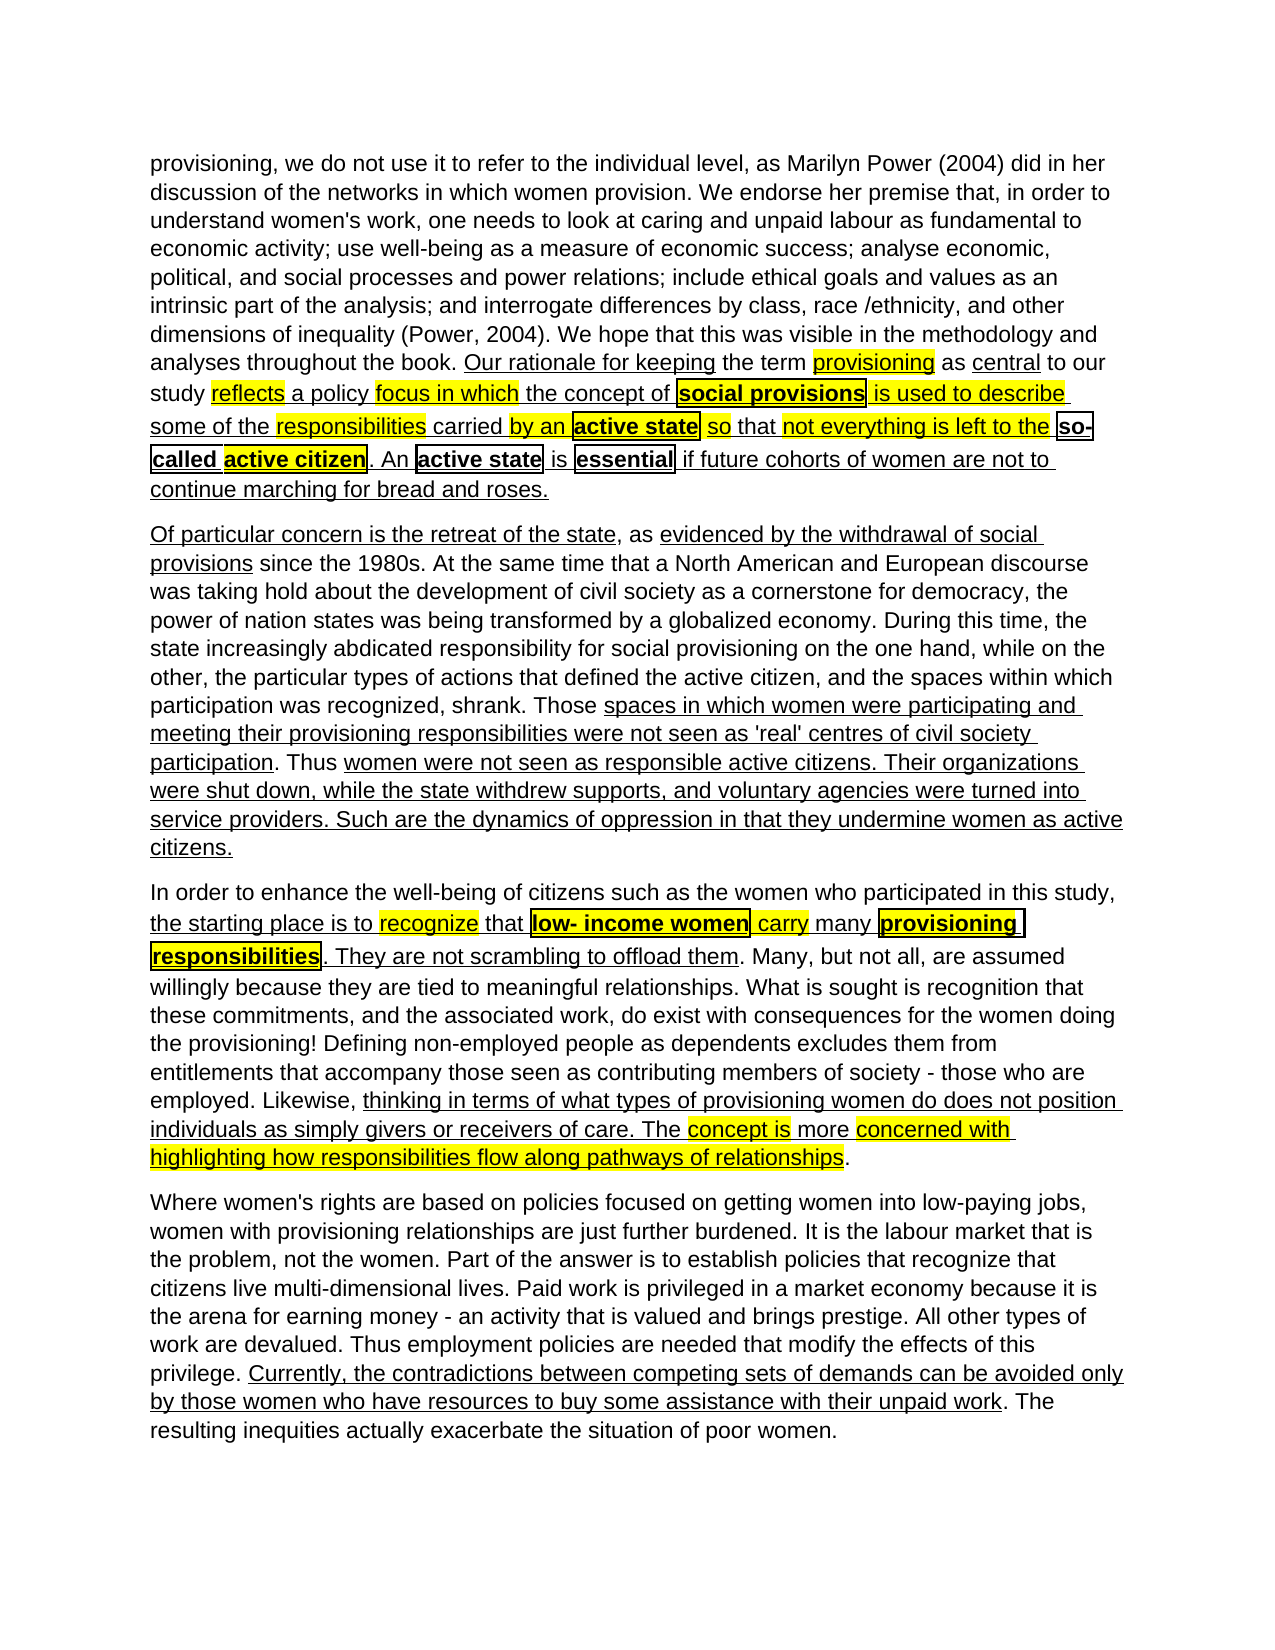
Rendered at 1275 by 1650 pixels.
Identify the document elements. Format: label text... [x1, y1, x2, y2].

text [150, 150, 1125, 503]
text In order to enhance the well-being of citizens such as the women who participated in this study, the starting place is to recognize that low- income women carry many provisioning responsibilities. They are not scrambling to offload them. Many, but not all, are assumed willingly because they are tied to meaningful relationships. What is sought is recognition that these commitments, and the associated work, do exist with consequences for the women doing the provisioning! Defining non-employed people as dependents excludes them from entitlements that accompany those seen as contributing members of society - those who are employed. Likewise, thinking in terms of what types of provisioning women do does not position individuals as simply givers or receivers of care. The concept is more concerned with highlighting how responsibilities flow along pathways of relationships. [150, 879, 1125, 1171]
text Of particular concern is the retreat of the state, as evidenced by the withdrawal of social provisions since the 1980s. At the same time that a North American and European discourse was taking hold about the development of civil society as a cornerstone for democracy, the power of nation states was being transformed by a globalized economy. During this time, the state increasingly abdicated responsibility for social provisioning on the one hand, while on the other, the particular types of actions that defined the active citizen, and the spaces within which participation was recognized, shrank. Those spaces in which women were participating and meeting their provisioning responsibilities were not seen as 'real' centres of civil society participation. Thus women were not seen as responsible active citizens. Their organizations were shut down, while the state withdrew supports, and voluntary agencies were turned into service providers. Such are the dynamics of oppression in that they undermine women as active citizens. [150, 521, 1125, 861]
text Where women's rights are based on policies focused on getting women into low-paying jobs, women with provisioning relationships are just further burdened. It is the labour market that is the problem, not the women. Part of the answer is to establish policies that recognize that citizens live multi-dimensional lives. Paid work is privileged in a market economy because it is the arena for earning money - an activity that is valued and brings prestige. All other types of work are devalued. Thus employment policies are needed that modify the effects of this privilege. Currently, the contradictions between competing sets of demands can be avoided only by those women who have resources to buy some assistance with their unpaid work. The resulting inequities actually exacerbate the situation of poor women. [150, 1189, 1125, 1443]
